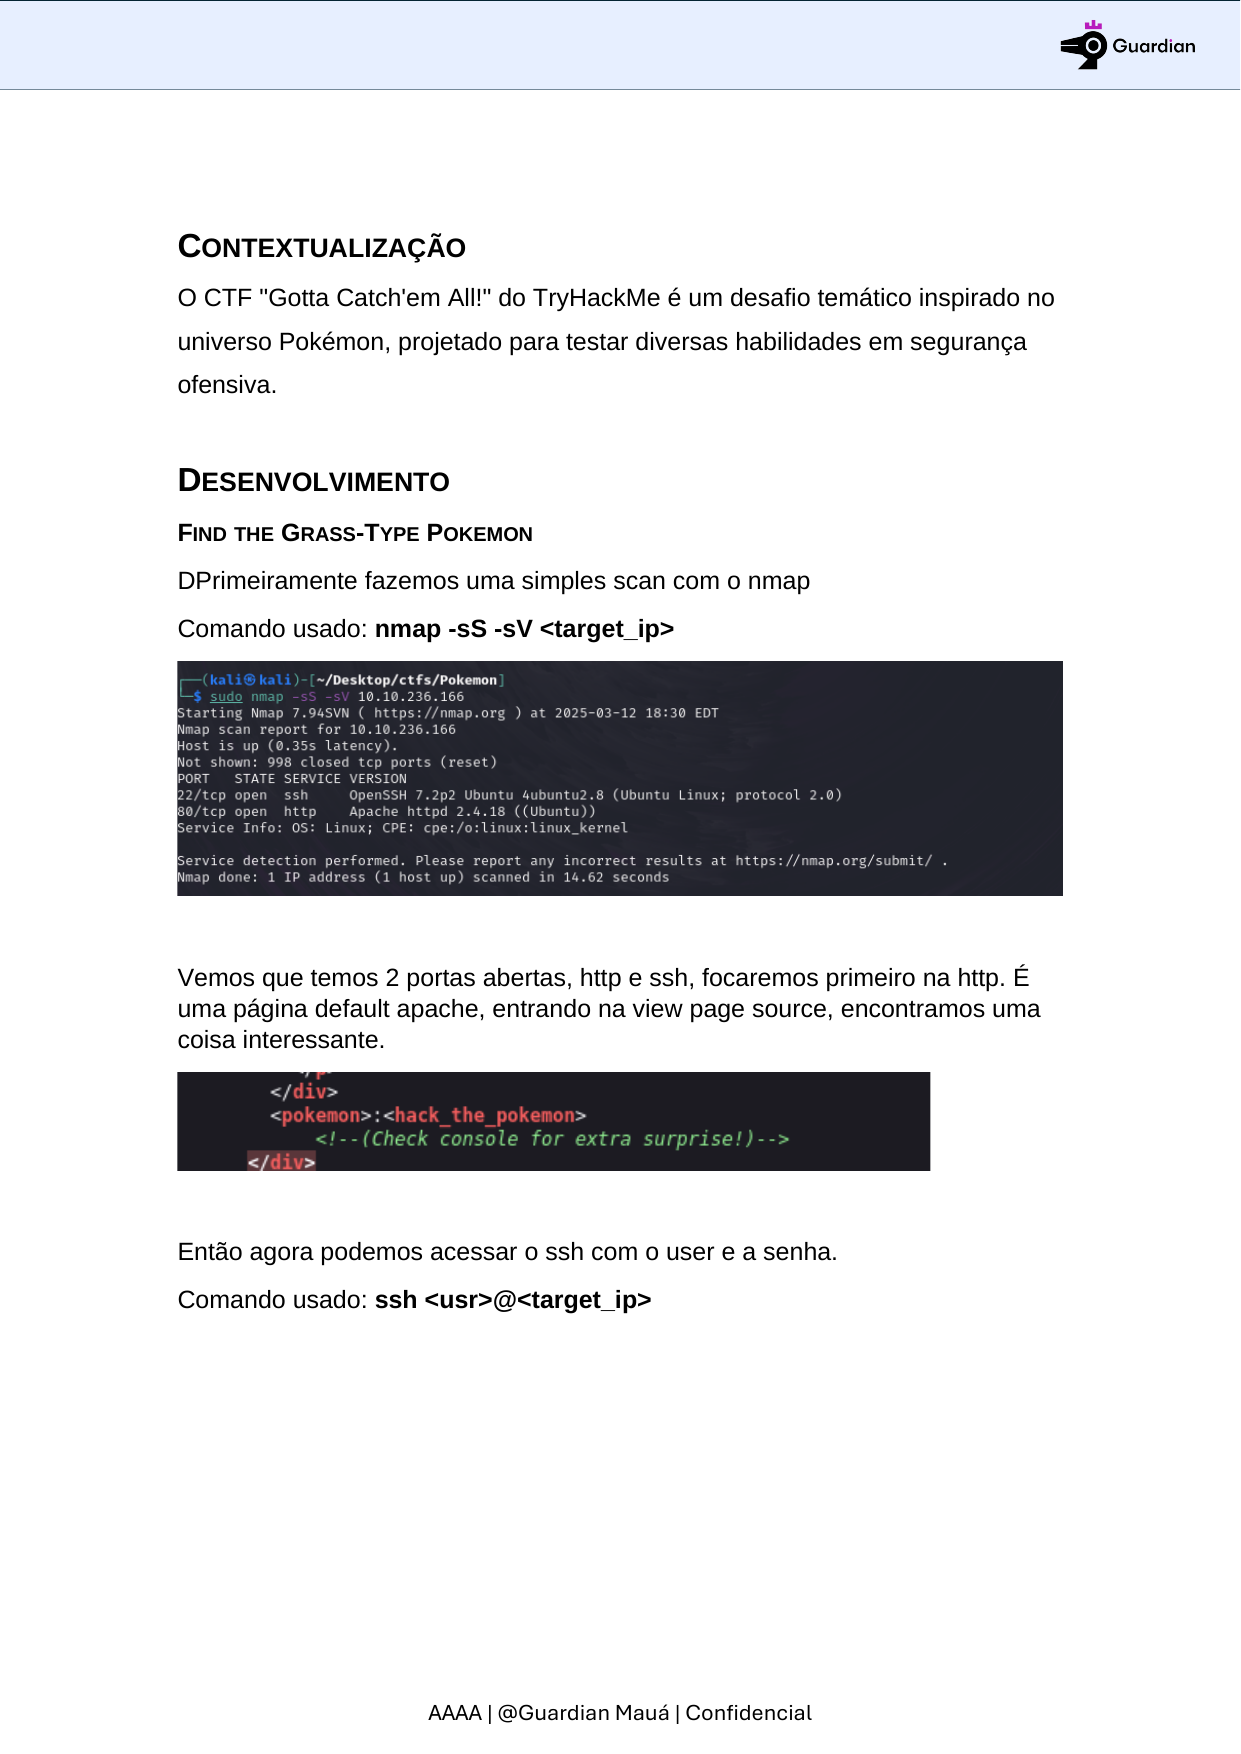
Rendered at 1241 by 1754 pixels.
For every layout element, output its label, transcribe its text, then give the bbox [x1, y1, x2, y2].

picture [177, 661, 1063, 896]
text Comando usado: ssh <usr>@<target_ip> [177, 1285, 1063, 1314]
text Vemos que temos 2 portas abertas, http e ssh, focaremos primeiro na http. É uma página default apache, entrando na view page source, encontramos uma coisa interessante. [177, 963, 1063, 1053]
text Comando usado: nmap -sS -sV <target_ip> [177, 613, 1063, 642]
text Desenvolvimento [177, 461, 1063, 499]
text DPrimeiramente fazemos uma simples scan com o nmap [177, 566, 1063, 594]
picture [0, 2, 1241, 90]
text Find the Grass-Type Pokemon [177, 518, 1063, 547]
text Então agora podemos acessar o ssh com o user e a senha. [177, 1237, 1063, 1266]
picture [177, 1072, 931, 1171]
text Contextualização [177, 226, 1063, 264]
text O CTF "Gotta Catch'em All!" do TryHackMe é um desafio temático inspirado no universo Pokémon, projetado para testar diversas habilidades em segurança ofensiva. [177, 283, 1063, 398]
